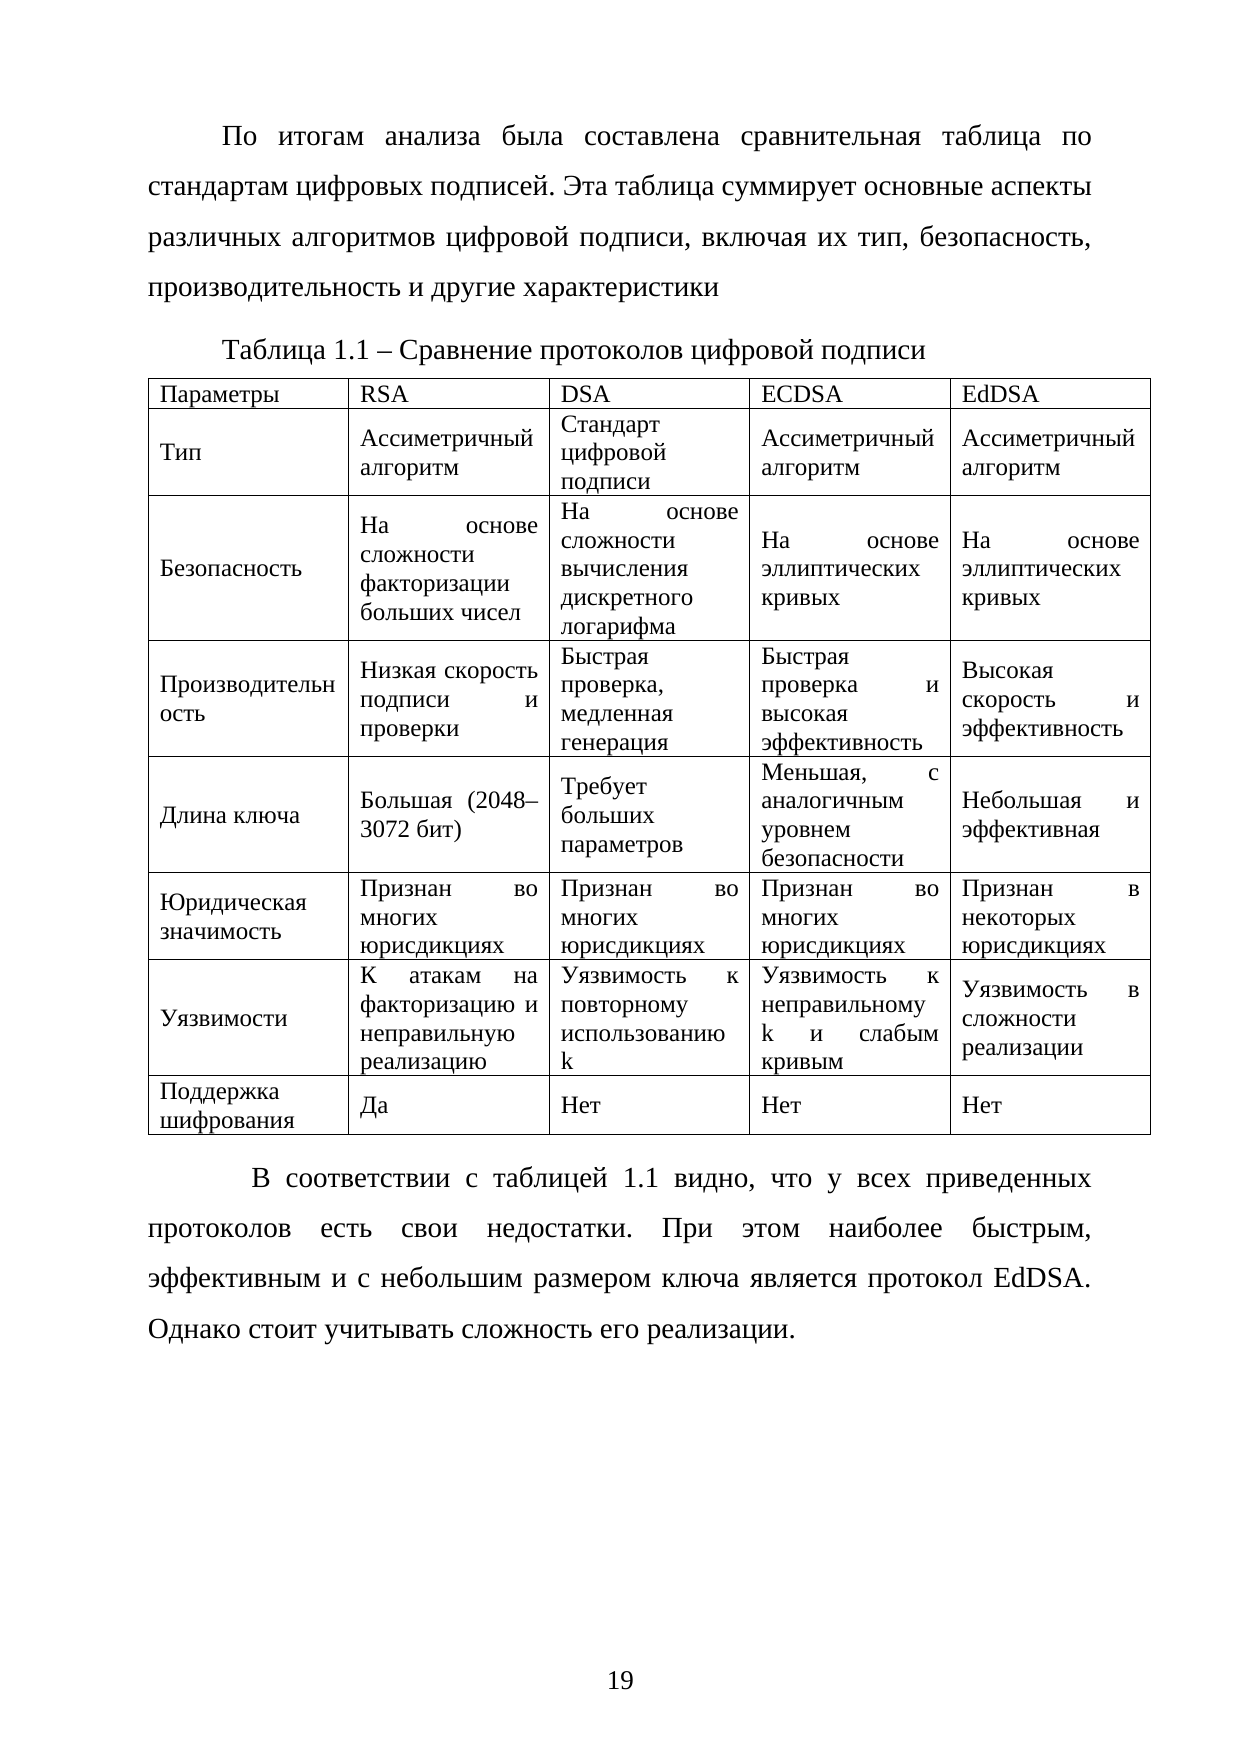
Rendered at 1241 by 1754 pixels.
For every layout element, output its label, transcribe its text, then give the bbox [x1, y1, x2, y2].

table_cell Поддержка шифрования [149, 1076, 348, 1134]
table_cell Признан во многих юрисдикциях [750, 873, 950, 959]
table_cell Низкая скорость подписи и проверки [349, 641, 549, 756]
table_cell Уязвимость в сложности реализации [951, 960, 1150, 1075]
table_cell На основе сложности факторизации больших чисел [349, 496, 549, 640]
table_cell Признан во многих юрисдикциях [349, 873, 549, 959]
table_cell Быстрая проверка и высокая эффективность [750, 641, 950, 756]
text По итогам анализа была составлена сравнительная таблица по стандартам цифровых подписей. Эта таблица суммирует основные аспекты различных алгоритмов цифровой подписи, включая их тип, безопасность, производительность и другие характеристики [148, 118, 1092, 303]
table_header ECDSA [750, 379, 950, 408]
table_header DSA [550, 379, 749, 408]
table_cell Ассиметричный алгоритм [951, 409, 1150, 495]
table_cell Высокая скорость и эффективность [951, 641, 1150, 756]
table_cell Да [349, 1076, 549, 1134]
table_cell Признан в некоторых юрисдикциях [951, 873, 1150, 959]
text В соответствии с таблицей 1.1 видно, что у всех приведенных протоколов есть свои недостатки. При этом наиболее быстрым, эффективным и с небольшим размером ключа является протокол EdDSA. Однако стоит учитывать сложность его реализации. [148, 1160, 1092, 1344]
table_cell Требует больших параметров [550, 757, 749, 872]
table_cell Нет [951, 1076, 1150, 1134]
table_header RSA [349, 379, 549, 408]
table_cell На основе эллиптических кривых [951, 496, 1150, 640]
table_cell К атакам на факторизацию и неправильную реализацию [349, 960, 549, 1075]
table_cell Большая (2048–3072 бит) [349, 757, 549, 872]
table_cell Ассиметричный алгоритм [349, 409, 549, 495]
table_cell Уязвимость к повторному использованию k [550, 960, 749, 1075]
table_cell Юридическая значимость [149, 873, 348, 959]
table_cell Уязвимости [149, 960, 348, 1075]
table_cell Тип [149, 409, 348, 495]
table_cell На основе сложности вычисления дискретного логарифма [550, 496, 749, 640]
table_cell Быстрая проверка, медленная генерация [550, 641, 749, 756]
table_header EdDSA [951, 379, 1150, 408]
table_cell Меньшая, с аналогичным уровнем безопасности [750, 757, 950, 872]
table_header Параметры [149, 379, 348, 408]
table_cell Ассиметричный алгоритм [750, 409, 950, 495]
table_cell Нет [550, 1076, 749, 1134]
table_cell Стандарт цифровой подписи [550, 409, 749, 495]
table_cell Производительность [149, 641, 348, 756]
table_cell Безопасность [149, 496, 348, 640]
table_cell Признан во многих юрисдикциях [550, 873, 749, 959]
table_cell На основе эллиптических кривых [750, 496, 950, 640]
table_cell Нет [750, 1076, 950, 1134]
table_cell Уязвимость к неправильному k и слабым кривым [750, 960, 950, 1075]
table_cell Небольшая и эффективная [951, 757, 1150, 872]
table_cell Длина ключа [149, 757, 348, 872]
